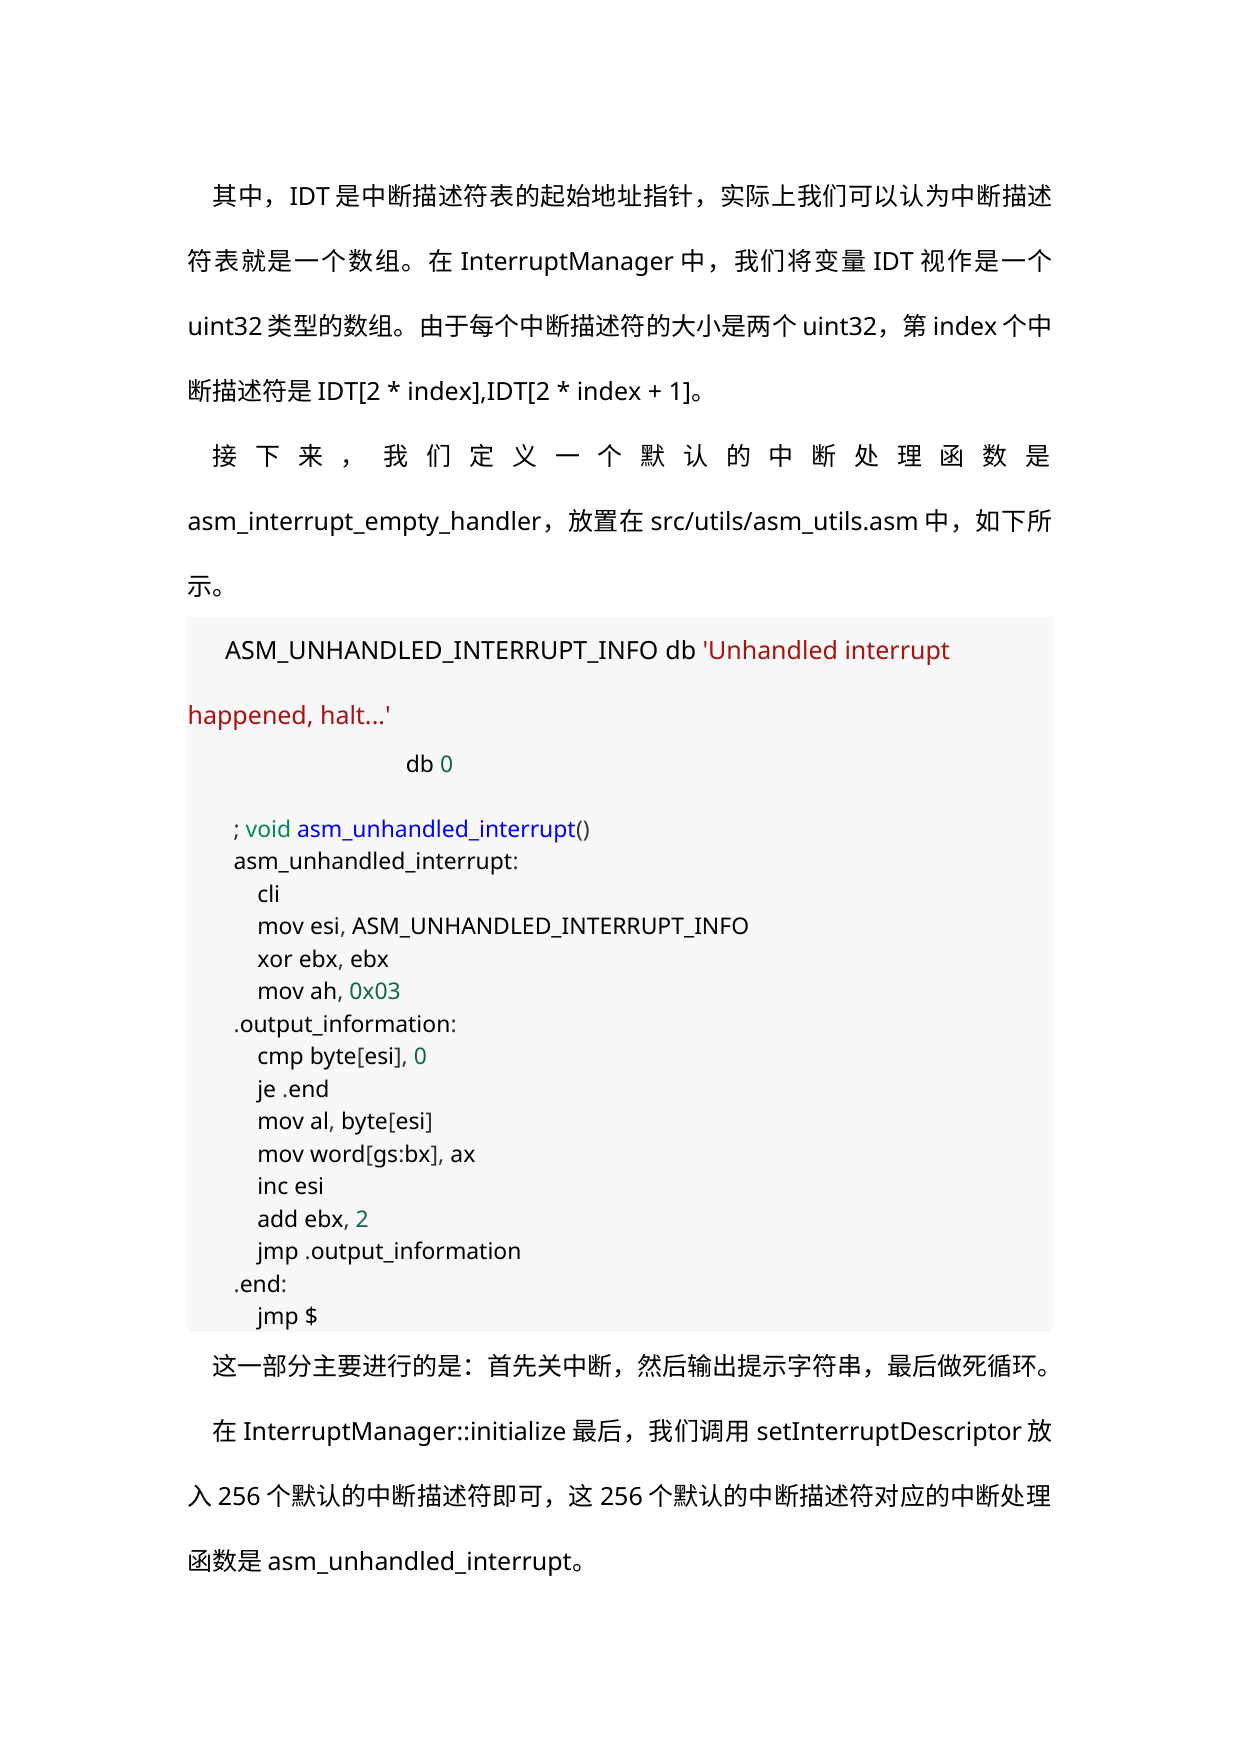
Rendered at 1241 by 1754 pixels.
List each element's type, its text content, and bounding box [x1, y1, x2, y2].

text asm_unhandled_interrupt: [187, 844, 1053, 877]
text 接下来，我们定义一个默认的中断处理函数是asm_interrupt_empty_handler，放置在src/utils/asm_utils.asm中，如下所示。 [187, 422, 1053, 617]
text 在InterruptManager::initialize最后，我们调用setInterruptDescriptor放入256个默认的中断描述符即可，这256个默认的中断描述符对应的中断处理函数是asm_unhandled_interrupt。 [187, 1397, 1053, 1592]
text mov al, byte[esi] [187, 1104, 1053, 1137]
text jmp $ [187, 1299, 1053, 1332]
text .end: [187, 1267, 1053, 1299]
text add ebx, 2 [187, 1202, 1053, 1234]
text mov ah, 0x03 [187, 974, 1053, 1007]
text jmp .output_information [187, 1234, 1053, 1267]
text db 0 [187, 747, 1053, 779]
text 这一部分主要进行的是：首先关中断，然后输出提示字符串，最后做死循环。 [187, 1332, 1053, 1397]
text .output_information: [187, 1007, 1053, 1039]
text mov esi, ASM_UNHANDLED_INTERRUPT_INFO [187, 909, 1053, 942]
text je .end [187, 1072, 1053, 1104]
text cli [187, 877, 1053, 909]
text cmp byte[esi], 0 [187, 1039, 1053, 1072]
text xor ebx, ebx [187, 942, 1053, 974]
text mov word[gs:bx], ax [187, 1137, 1053, 1169]
text ASM_UNHANDLED_INTERRUPT_INFO db 'Unhandled interrupt happened, halt...' [187, 617, 1053, 747]
text ; void asm_unhandled_interrupt() [187, 812, 1053, 844]
text 其中，IDT是中断描述符表的起始地址指针，实际上我们可以认为中断描述符表就是一个数组。在InterruptManager中，我们将变量IDT视作是一个uint32类型的数组。由于每个中断描述符的大小是两个uint32，第index个中断描述符是IDT[2 * index],IDT[2 * index + 1]。 [187, 162, 1053, 422]
text inc esi [187, 1169, 1053, 1202]
